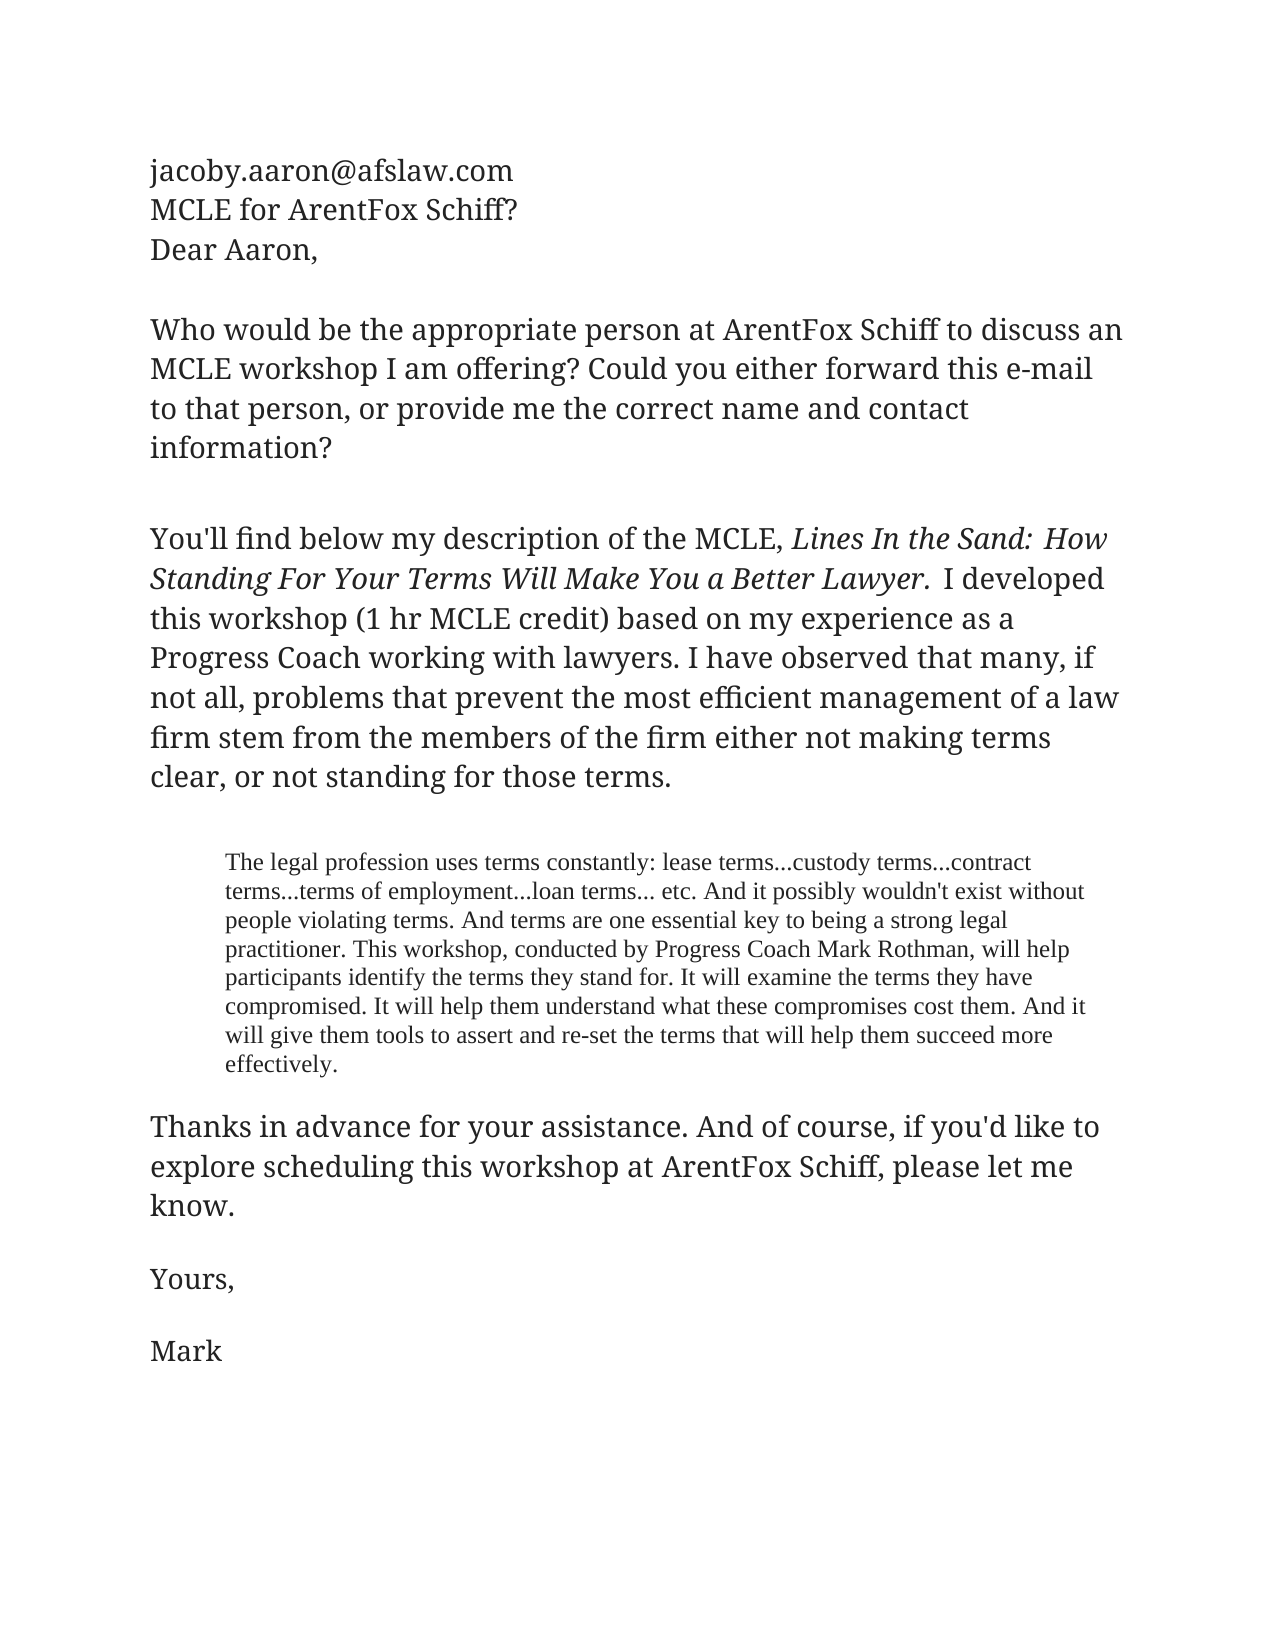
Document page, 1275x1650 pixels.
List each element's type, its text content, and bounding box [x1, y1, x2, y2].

text jacoby.aaron@afslaw.com [150, 150, 1125, 190]
text Mark [150, 1332, 1125, 1370]
text Who would be the appropriate person at ArentFox Schiff to discuss an MCLE workshop I am offering? Could you either forward this e-mail to that person, or provide me the correct name and contact information? [150, 309, 1125, 467]
text Dear Aaron, [150, 229, 1125, 269]
text MCLE for ArentFox Schiff? [150, 190, 1125, 229]
text You'll find below my description of the MCLE, Lines In the Sand: How Standing For Your Terms Will Make You a Better Lawyer. I developed this workshop (1 hr MCLE credit) based on my experience as a Progress Coach working with lawyers. I have observed that many, if not all, problems that prevent the most efficient management of a law firm stem from the members of the firm either not making terms clear, or not standing for those terms. [150, 518, 1125, 796]
text The legal profession uses terms constantly: lease terms...custody terms...contract terms...terms of employment...loan terms... etc. And it possibly wouldn't exist without people violating terms. And terms are one essential key to being a strong legal practitioner. This workshop, conducted by Progress Coach Mark Rothman, will help participants identify the terms they stand for. It will examine the terms they have compromised. It will help them understand what these compromises cost them. And it will give them tools to assert and re-set the terms that will help them succeed more effectively. [225, 847, 1125, 1077]
text Yours, [150, 1259, 1125, 1298]
text Thanks in advance for your assistance. And of course, if you'd like to explore scheduling this workshop at ArentFox Schiff, please let me know. [235, 1106, 1125, 1225]
